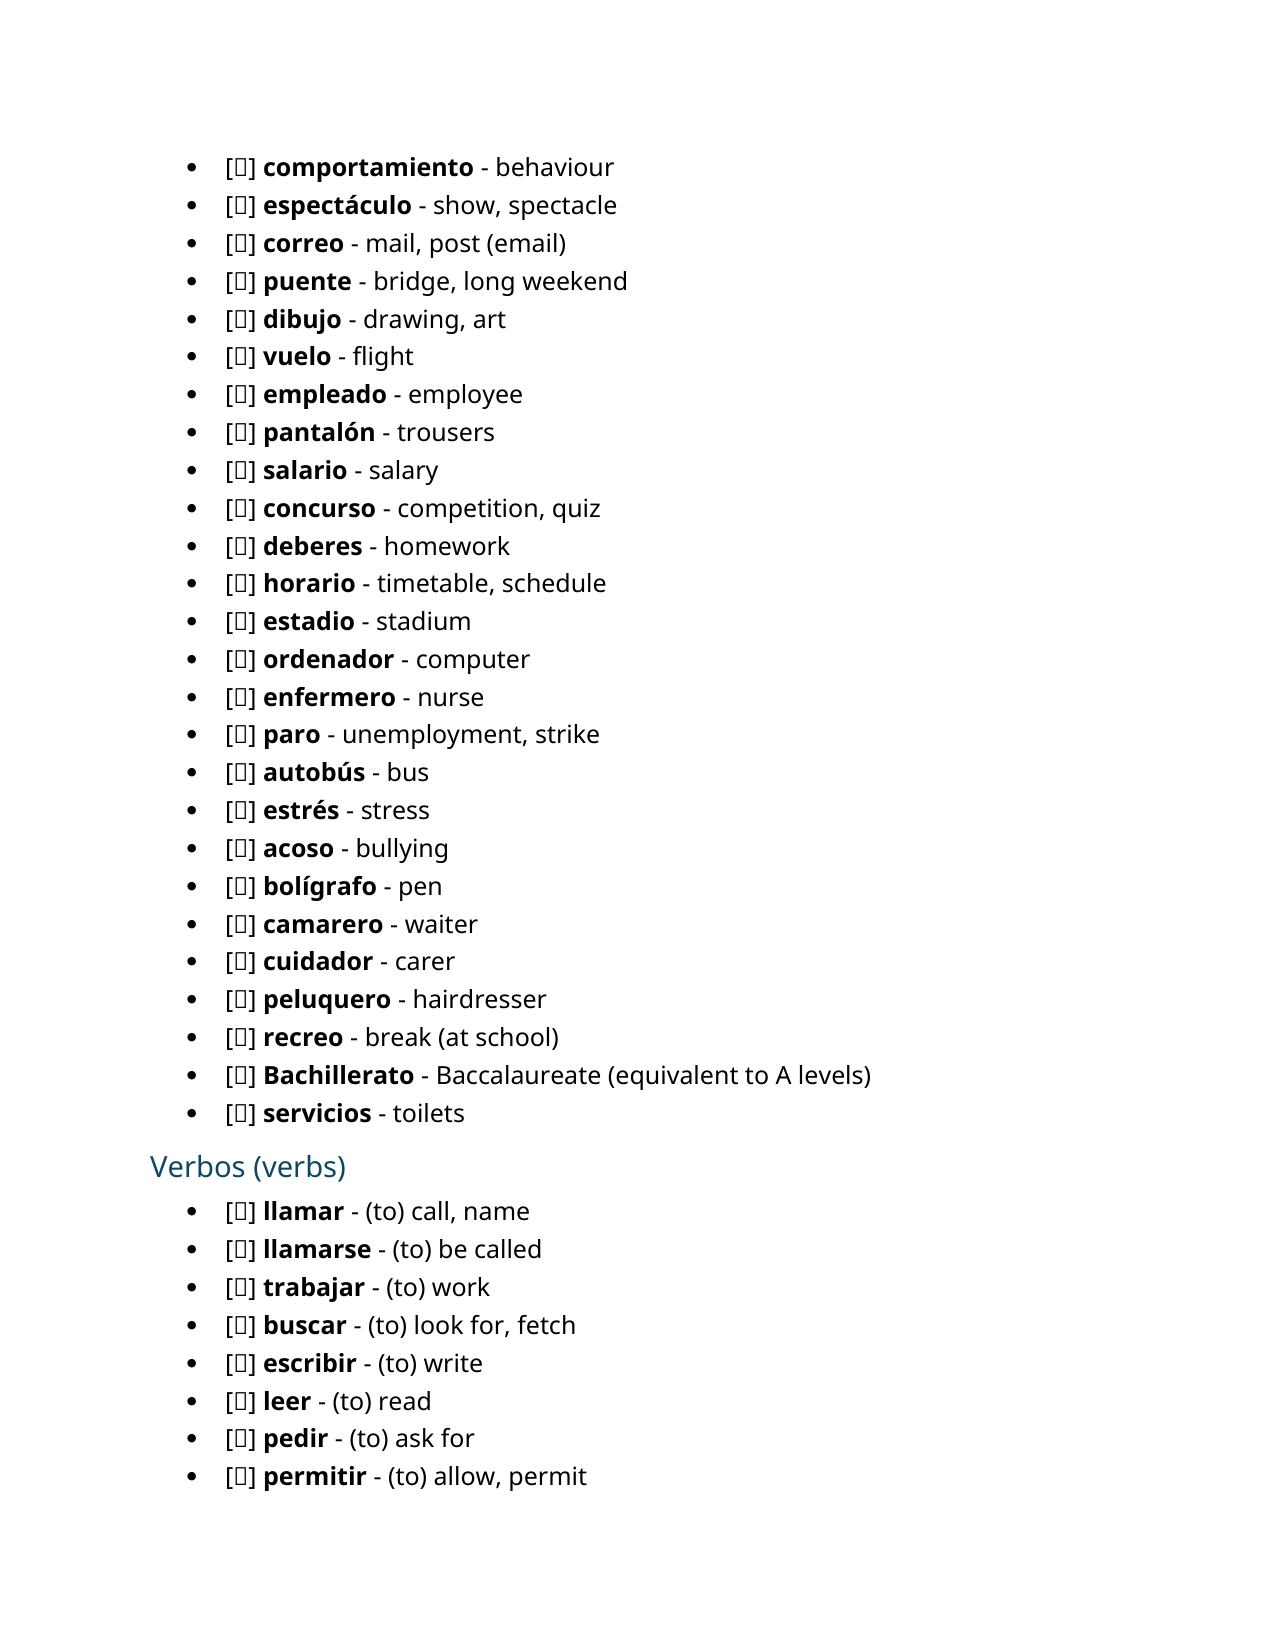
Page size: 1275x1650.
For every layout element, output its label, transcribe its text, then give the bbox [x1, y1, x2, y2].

list [❌] empleado - employee [187, 377, 1125, 411]
list [✅] salario - salary [187, 452, 1125, 487]
list [❌] puente - bridge, long weekend [187, 263, 1125, 297]
list [✅] Bachillerato - Baccalaureate (equivalent to A levels) [187, 1057, 1125, 1092]
list [✅] paro - unemployment, strike [187, 717, 1125, 751]
list [✅] peluquero - hairdresser [187, 982, 1125, 1016]
list [✅] acoso - bullying [187, 831, 1125, 865]
list [✅] trabajar - (to) work [187, 1270, 1125, 1304]
list [✅] camarero - waiter [187, 906, 1125, 940]
list [✅] recreo - break (at school) [187, 1020, 1125, 1054]
list [❌] permitir - (to) allow, permit [187, 1459, 1125, 1493]
list [✅] horario - timetable, schedule [187, 566, 1125, 600]
list [✅] escribir - (to) write [187, 1345, 1125, 1379]
list [✅] dibujo - drawing, art [187, 301, 1125, 335]
list [❌] correo - mail, post (email) [187, 226, 1125, 260]
list [✅] comportamiento - behaviour [187, 150, 1125, 184]
list [❌] pantalón - trousers [187, 415, 1125, 449]
list [✅] bolígrafo - pen [187, 868, 1125, 902]
list [✅] buscar - (to) look for, fetch [187, 1307, 1125, 1342]
list [✅] estrés - stress [187, 793, 1125, 827]
subtitle Verbos (verbs) [150, 1146, 1125, 1186]
list [✅] servicios - toilets [187, 1095, 1125, 1129]
list [❌] llamarse - (to) be called [187, 1232, 1125, 1266]
list [✅] estadio - stadium [187, 604, 1125, 638]
list [✅] vuelo - flight [187, 339, 1125, 373]
list [✅] cuidador - carer [187, 944, 1125, 978]
list [✅] deberes - homework [187, 528, 1125, 562]
list [✅] concurso - competition, quiz [187, 490, 1125, 524]
list [✅] autobús - bus [187, 755, 1125, 789]
list [✅] leer - (to) read [187, 1383, 1125, 1417]
list [✅] pedir - (to) ask for [187, 1421, 1125, 1455]
list [❌] llamar - (to) call, name [187, 1194, 1125, 1228]
list [❌] espectáculo - show, spectacle [187, 188, 1125, 222]
list [❌] enfermero - nurse [187, 679, 1125, 713]
list [✅] ordenador - computer [187, 642, 1125, 676]
